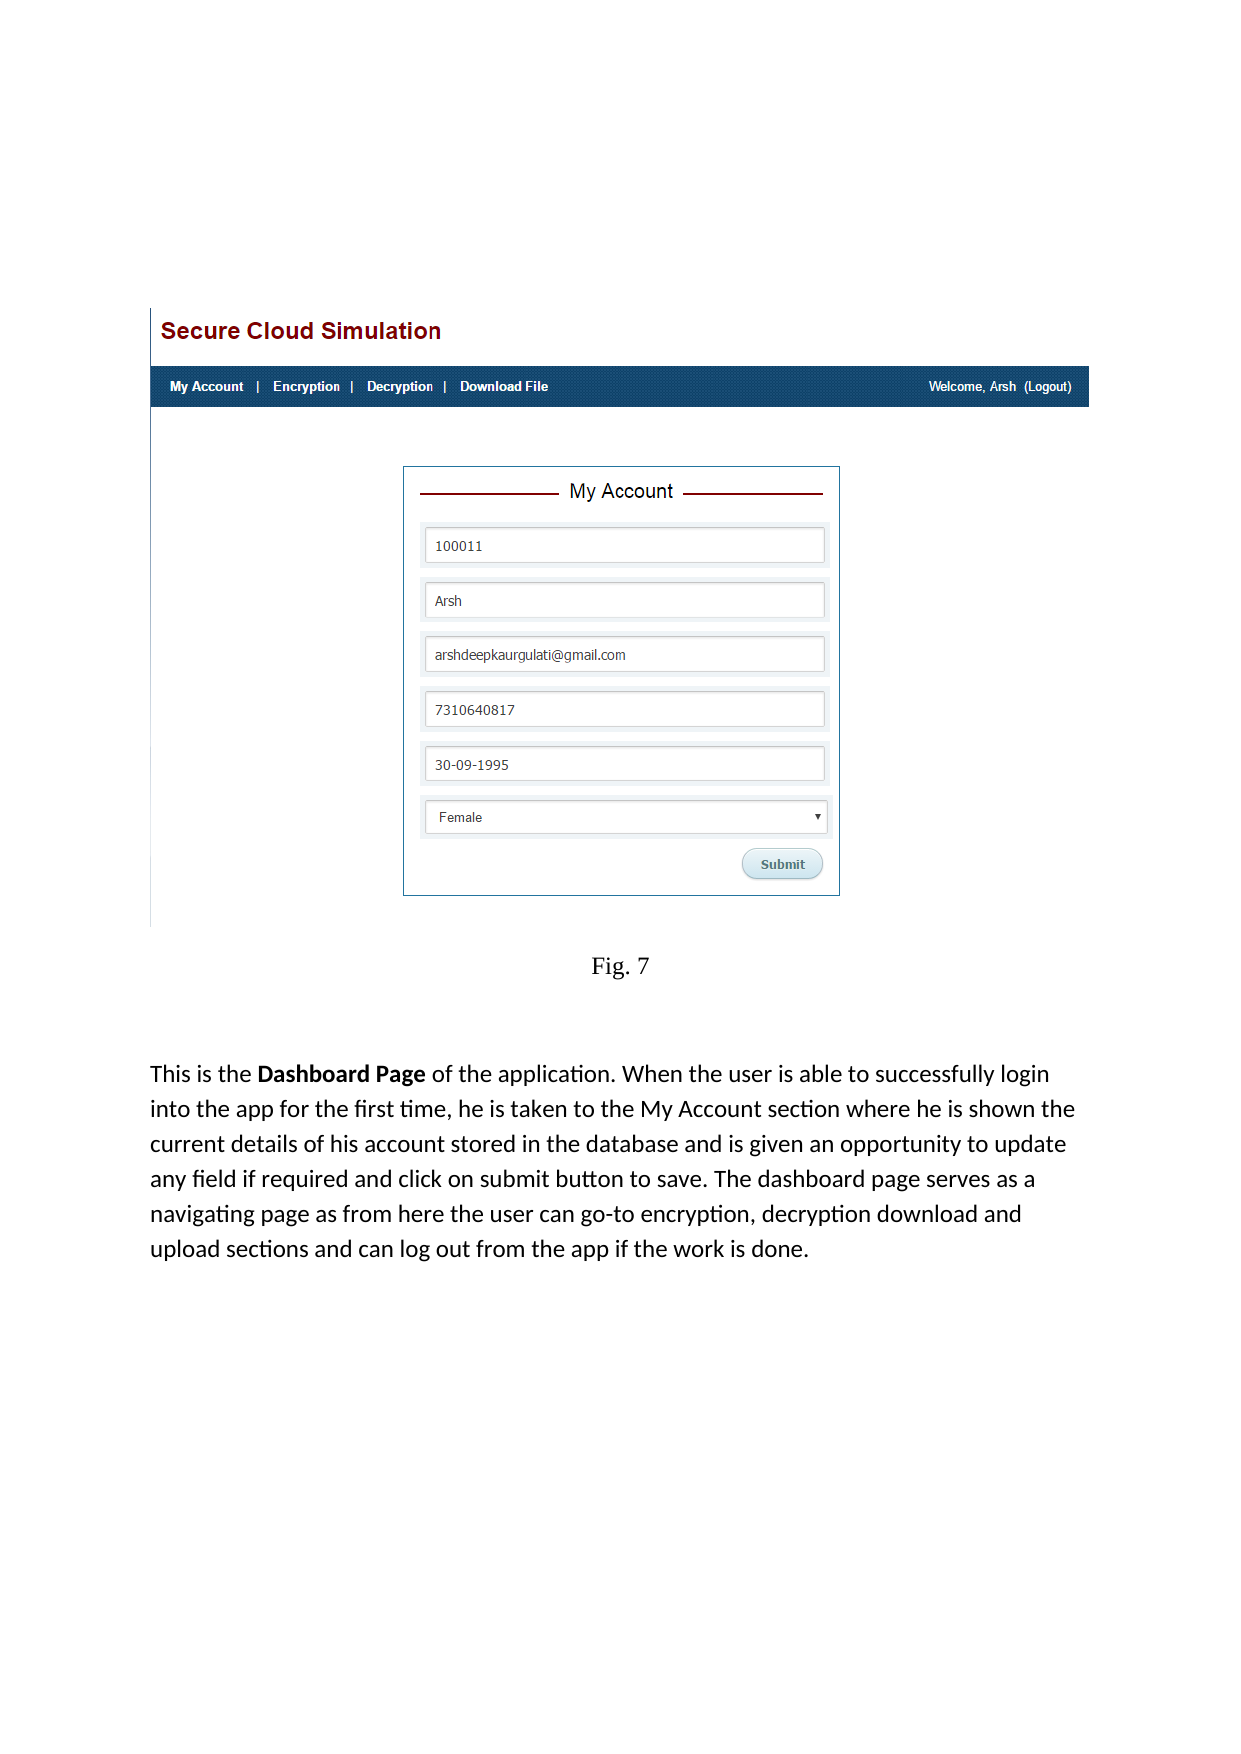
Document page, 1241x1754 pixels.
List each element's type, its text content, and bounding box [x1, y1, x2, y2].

picture [150, 308, 1089, 927]
text This is the Dashboard Page of the application. When the user is able to successfully login into the app for the first time, he is taken to the My Account section where he is shown the current details of his account stored in the database and is given an opportunity to update any field if required and click on submit button to save. The dashboard page serves as a navigating page as from here the user can go-to encryption, decryption download and upload sections and can log out from the app if the work is done. [150, 1058, 1090, 1264]
text Fig. 7 [150, 951, 1090, 980]
